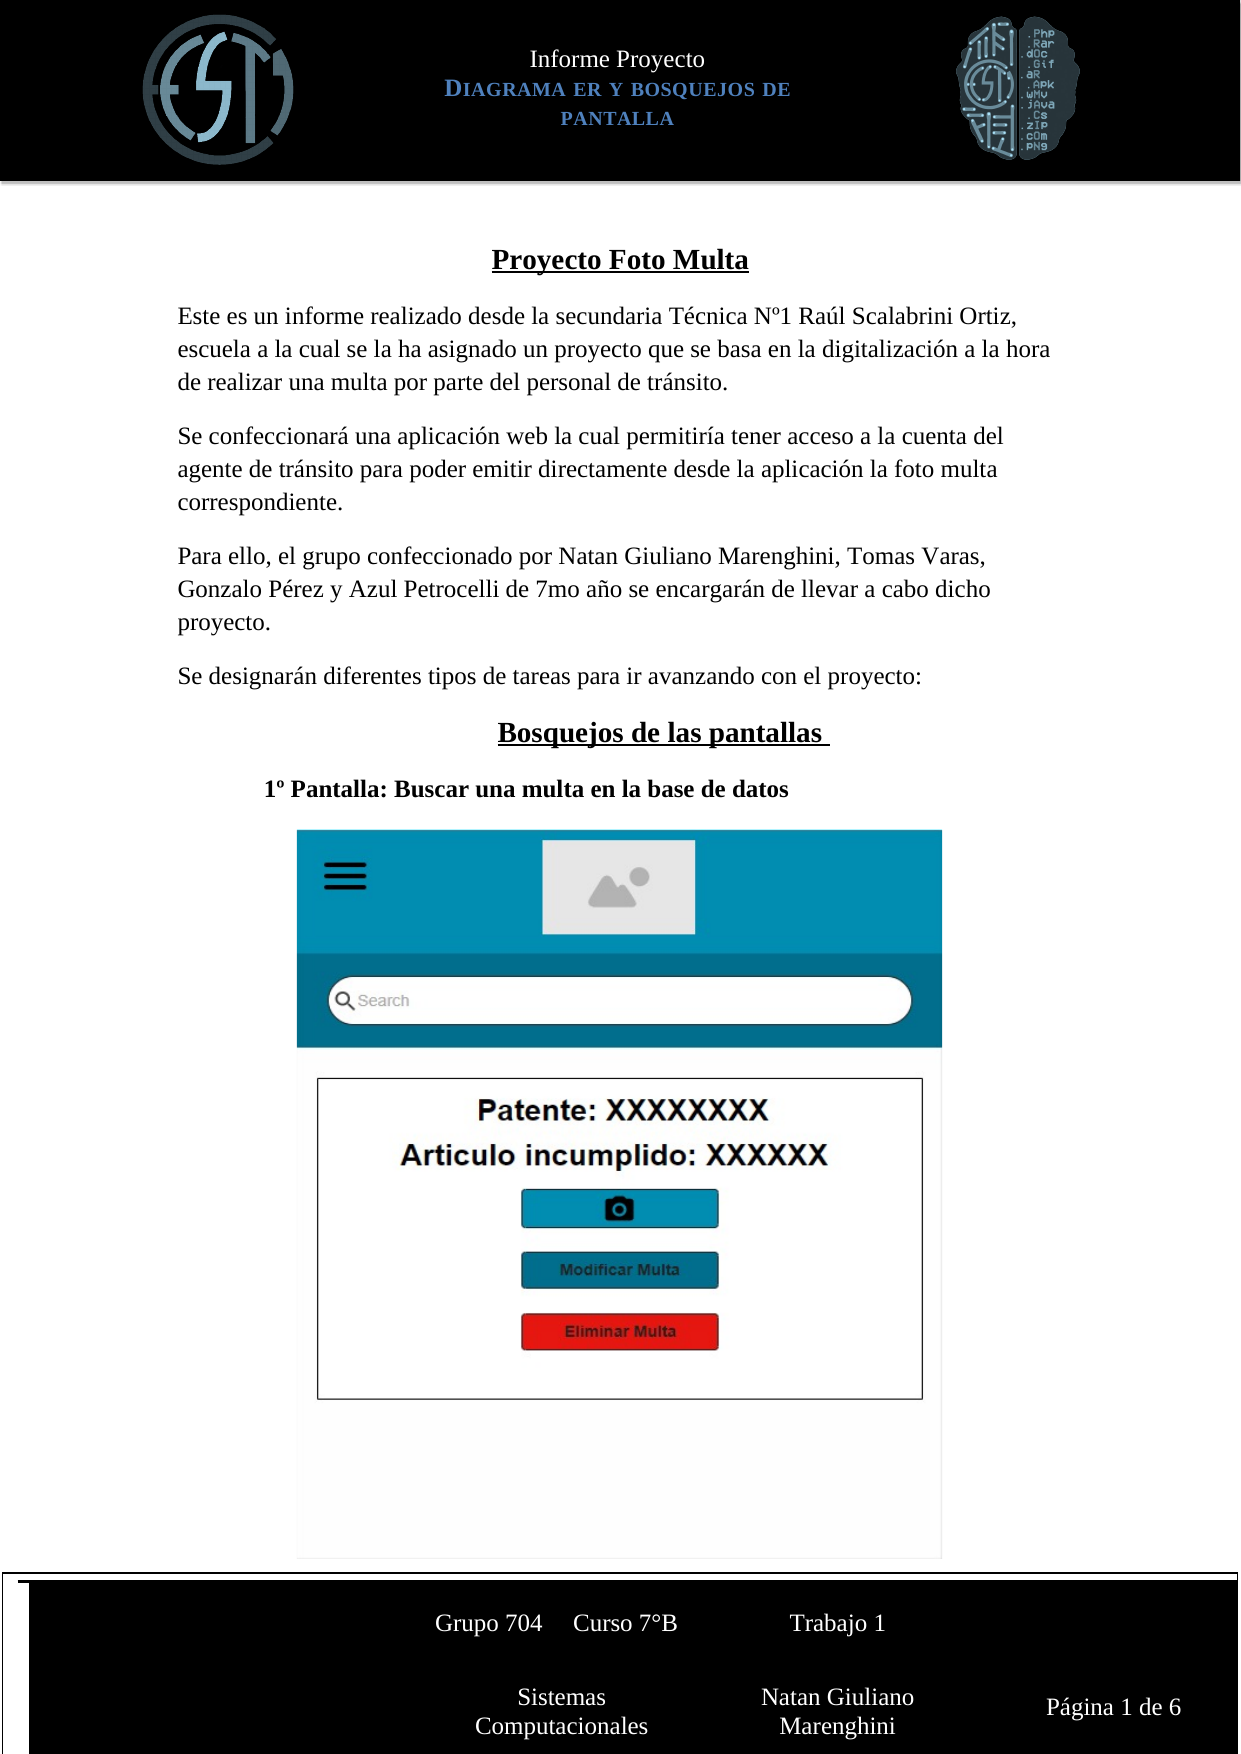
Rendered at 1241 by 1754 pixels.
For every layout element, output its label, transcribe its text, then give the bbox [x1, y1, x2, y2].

picture [327, 862, 366, 868]
text Para ello, el grupo confeccionado por Natan Giuliano Marenghini, Tomas Varas, Gonzalo Pérez y Azul Petrocelli de 7mo año se encargarán de llevar a cabo dicho proyecto. [177, 541, 1063, 636]
picture [326, 873, 366, 878]
text Este es un informe realizado desde la secundaria Técnica Nº1 Raúl Scalabrini Ortiz, escuela a la cual se la ha asignado un proyecto que se basa en la digitalización a la hora de realizar una multa por parte del personal de tránsito. [177, 301, 1063, 396]
text Bosquejos de las pantallas [177, 715, 1063, 748]
picture [296, 1047, 943, 1559]
text 1º Pantalla: Buscar una multa en la base de datos [177, 774, 1063, 803]
text Proyecto Foto Multa [177, 242, 1063, 276]
picture [326, 975, 913, 1026]
picture [323, 884, 367, 891]
text Se designarán diferentes tipos de tareas para ir avanzando con el proyecto: [177, 661, 1063, 690]
text Se confeccionará una aplicación web la cual permitiría tener acceso a la cuenta del agente de tránsito para poder emitir directamente desde la aplicación la foto multa correspondiente. [177, 421, 1063, 516]
picture [541, 835, 696, 935]
